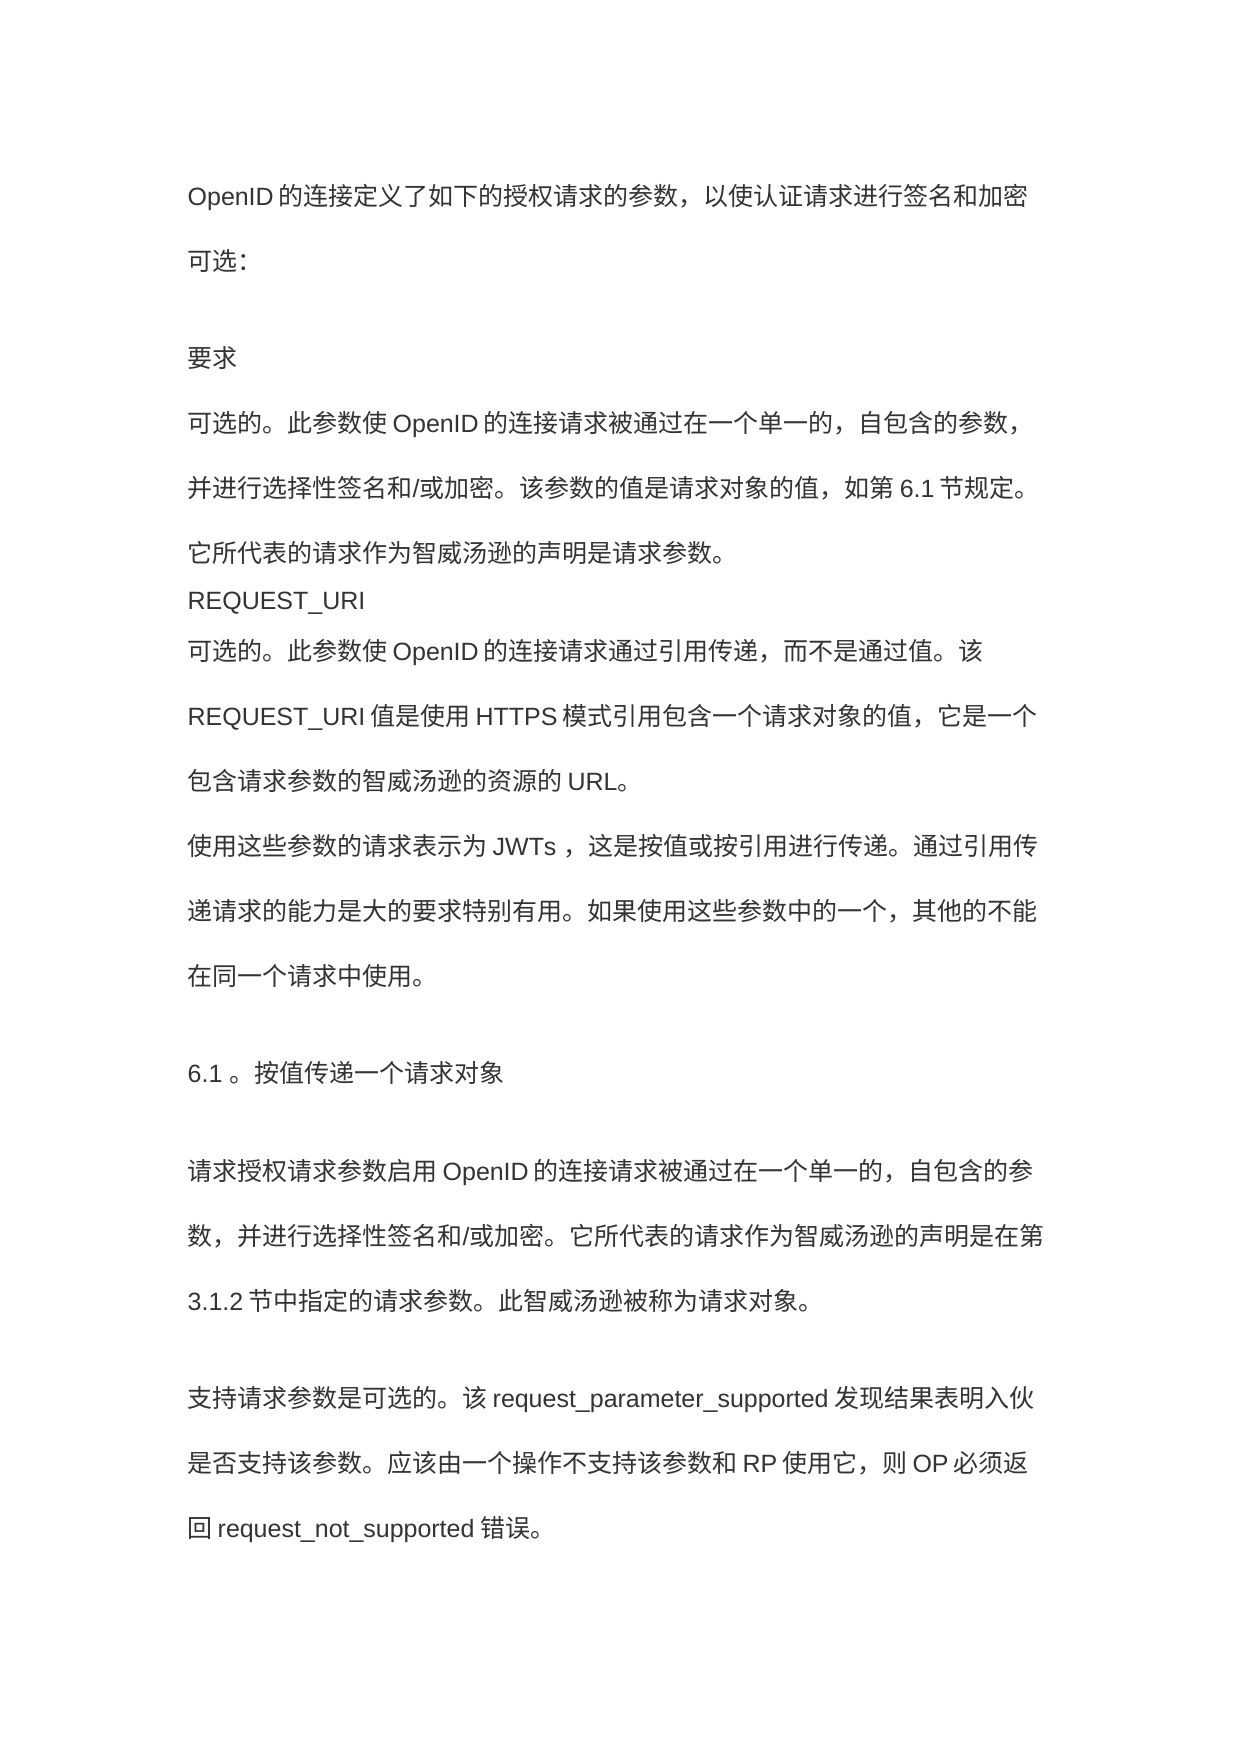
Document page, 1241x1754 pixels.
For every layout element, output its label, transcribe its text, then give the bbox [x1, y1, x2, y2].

text 6.1 。按值传递一个请求对象 [187, 1039, 1053, 1104]
text 要求 [187, 324, 1053, 389]
text OpenID的连接定义了如下的授权请求的参数，以使认证请求进行签名和加密可选： [187, 162, 1053, 292]
text 请求授权请求参数启用OpenID的连接请求被通过在一个单一的，自包含的参数，并进行选择性签名和/或加密。它所代表的请求作为智威汤逊的声明是在第3.1.2节中指定的请求参数。此智威汤逊被称为请求对象。 [187, 1137, 1053, 1332]
text 可选的。此参数使OpenID的连接请求被通过在一个单一的，自包含的参数，并进行选择性签名和/或加密。该参数的值是请求对象的值，如第6.1节规定。它所代表的请求作为智威汤逊的声明是请求参数。 [187, 389, 1053, 584]
text 使用这些参数的请求表示为JWTs ，这是按值或按引用进行传递。通过引用传递请求的能力是大的要求特别有用。如果使用这些参数中的一个，其他的不能在同一个请求中使用。 [187, 812, 1053, 1007]
text REQUEST_URI [187, 584, 1053, 617]
text 可选的。此参数使OpenID的连接请求通过引用传递，而不是通过值。该REQUEST_URI值是使用HTTPS模式引用包含一个请求对象的值，它是一个包含请求参数的智威汤逊的资源的URL。 [187, 617, 1053, 812]
text 支持请求参数是可选的。该request_parameter_supported发现结果表明入伙是否支持该参数。应该由一个操作不支持该参数和RP使用它，则OP必须返回request_not_supported错误。 [187, 1364, 1053, 1559]
